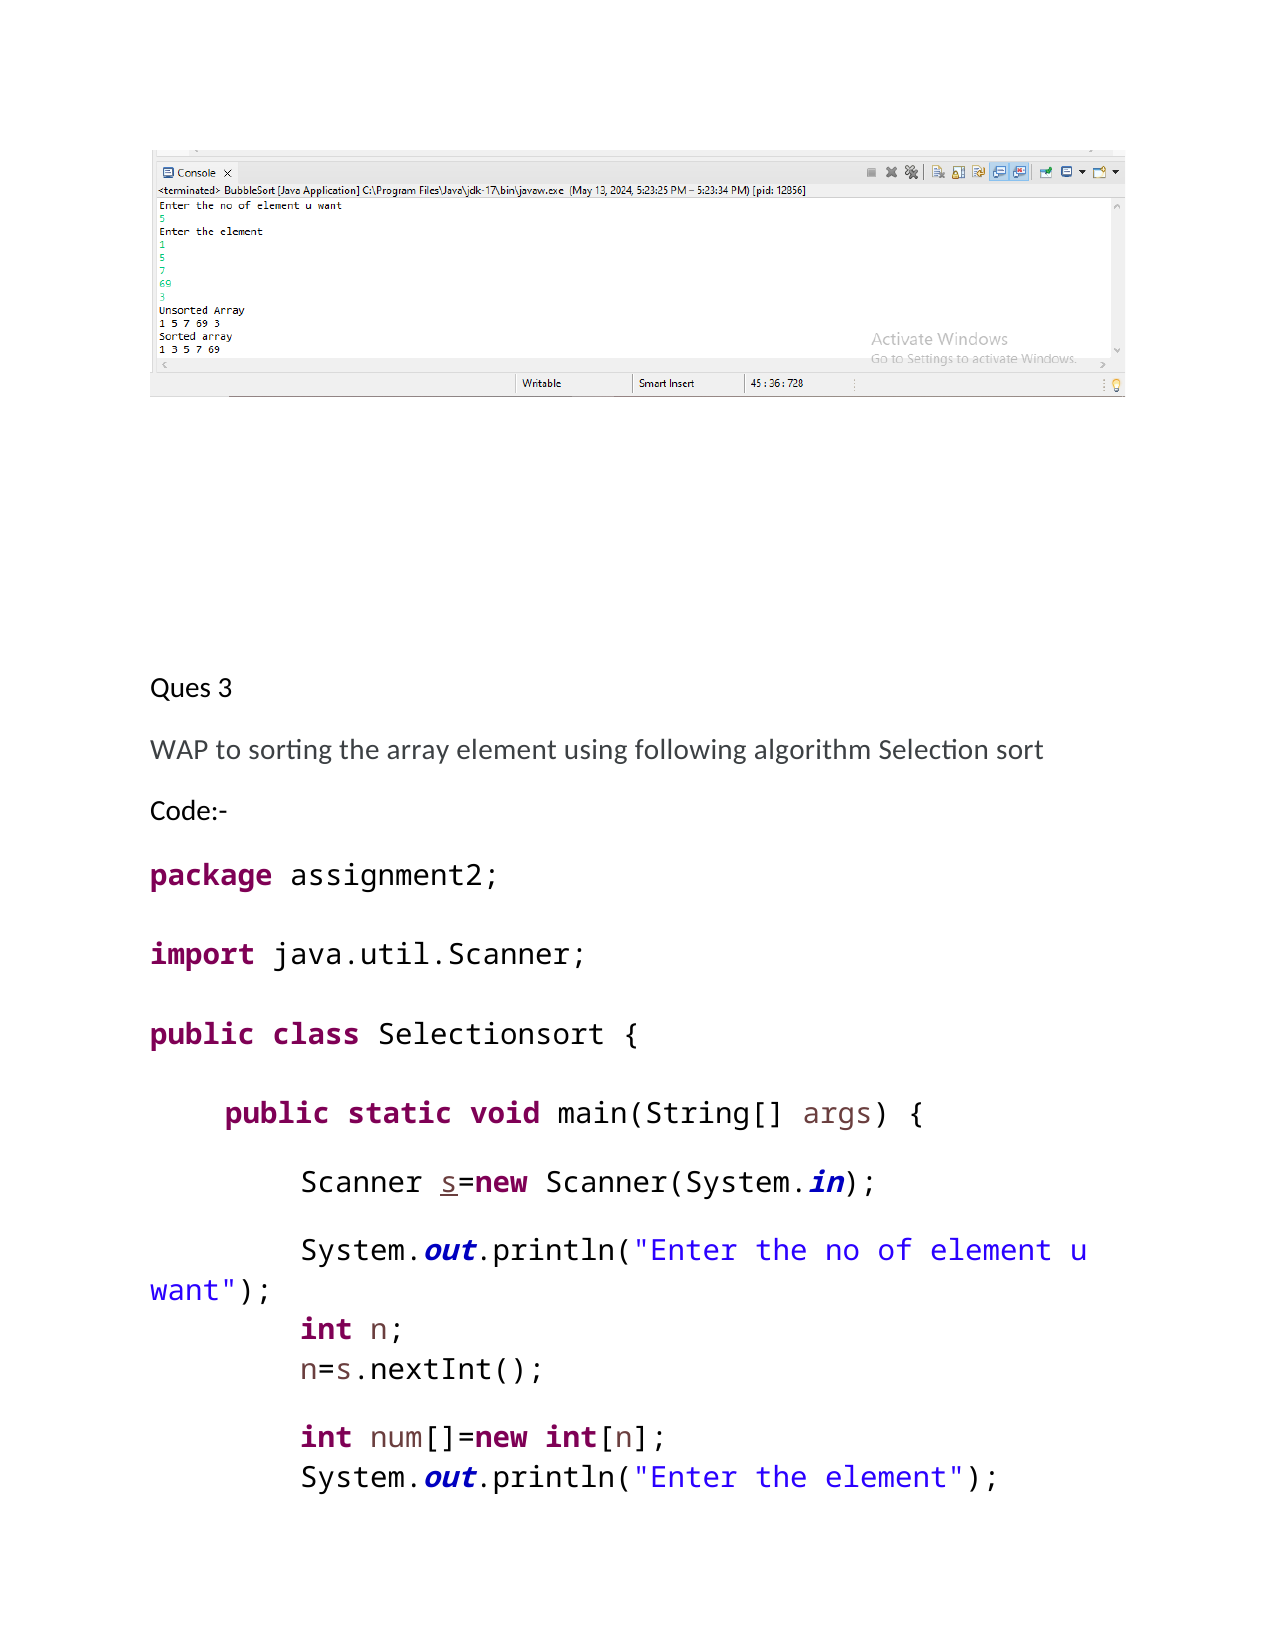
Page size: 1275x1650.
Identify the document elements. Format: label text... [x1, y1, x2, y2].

text package assignment2; [150, 854, 1125, 894]
text Code:- [150, 792, 1125, 828]
text public class Selectionsort { [150, 1013, 1125, 1053]
text n=s.nextInt(); [150, 1348, 1125, 1388]
text Ques 3 [150, 669, 1125, 704]
picture [150, 150, 1125, 397]
text System.out.println("Enter the element"); [150, 1456, 1125, 1496]
text Scanner s=new Scanner(System.in); [150, 1161, 1125, 1201]
text System.out.println("Enter the no of element u want"); [150, 1229, 1125, 1309]
text WAP to sorting the array element using following algorithm Selection sort [150, 731, 1125, 766]
text int num[]=new int[n]; [150, 1417, 1125, 1456]
text int n; [150, 1309, 1125, 1348]
text public static void main(String[] args) { [150, 1092, 1125, 1132]
text import java.util.Scanner; [150, 934, 1125, 973]
